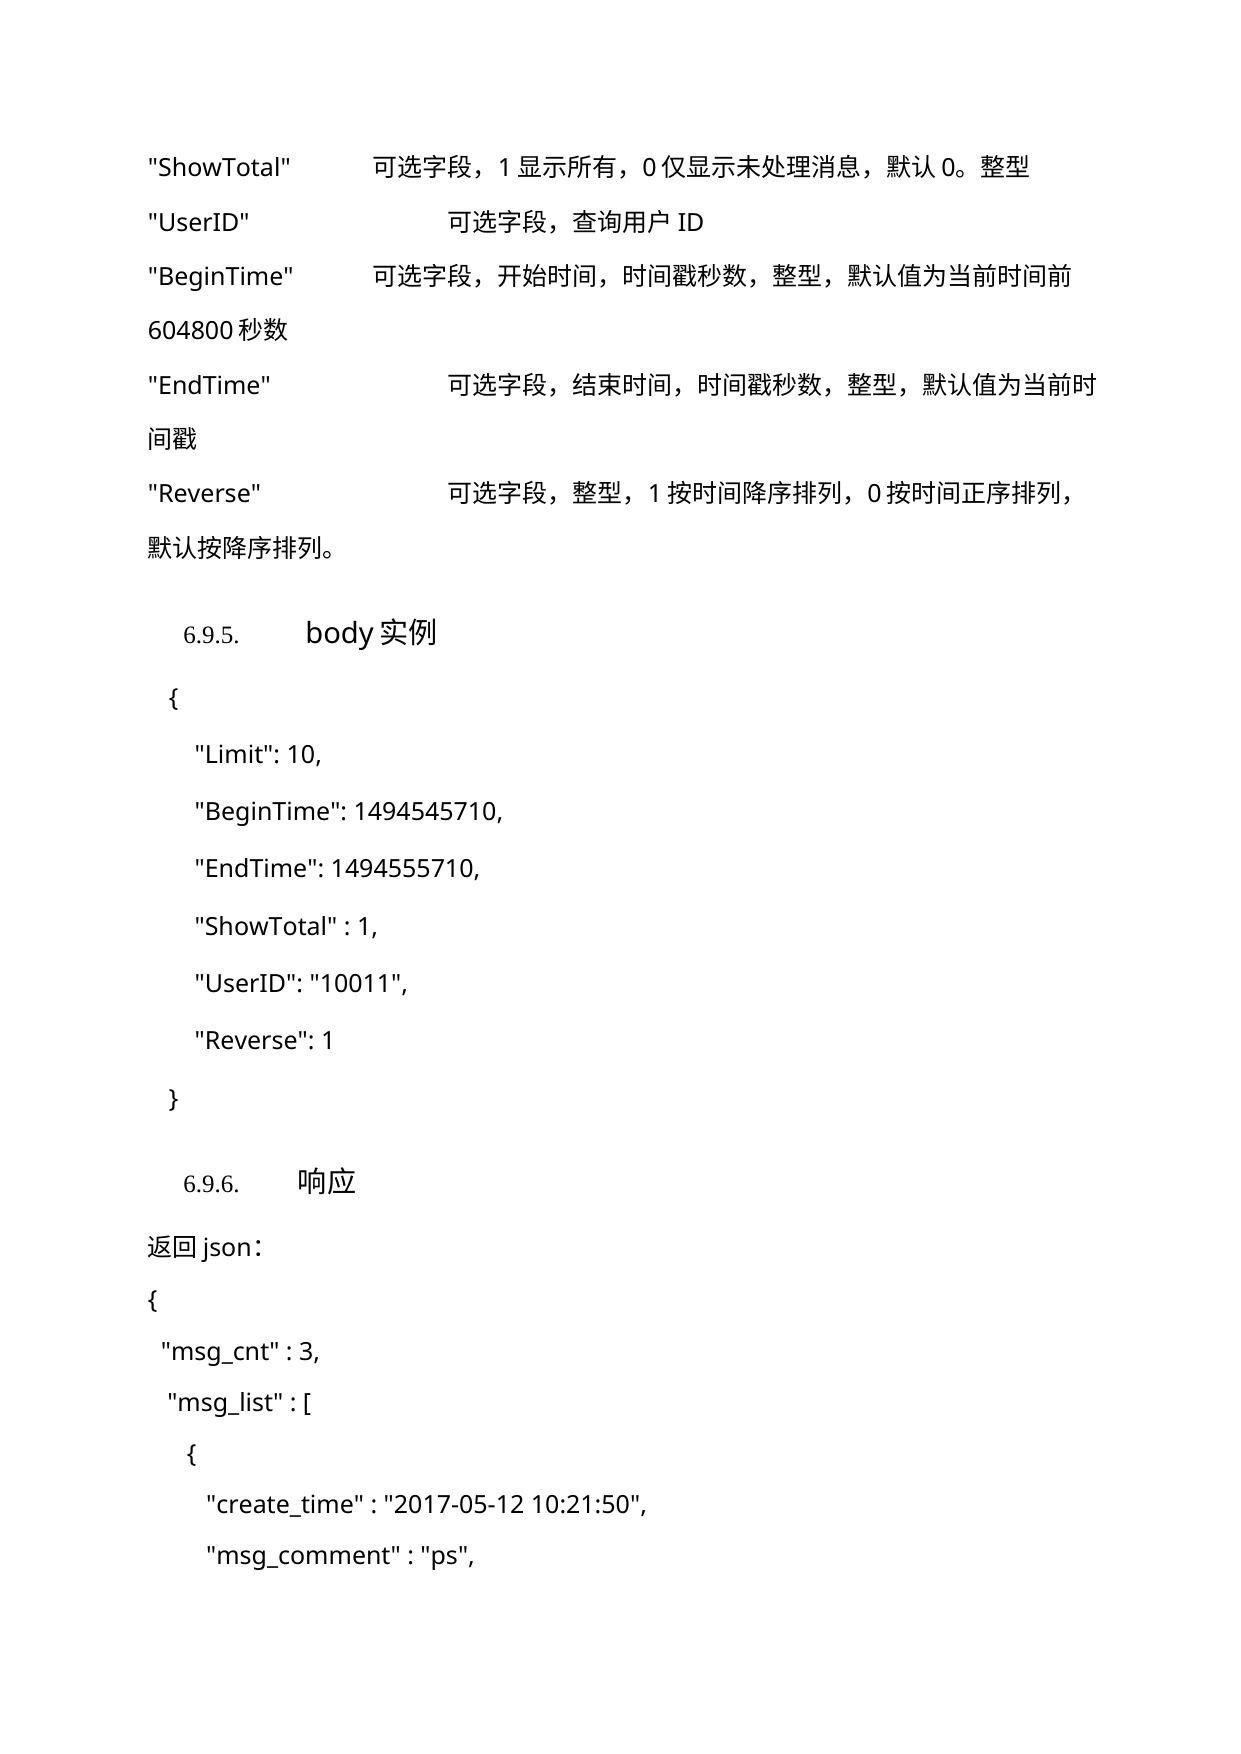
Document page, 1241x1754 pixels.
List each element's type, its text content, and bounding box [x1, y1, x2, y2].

text "BeginTime": 1494545710, [148, 794, 1108, 828]
list 响应 [148, 1158, 1108, 1201]
text "BeginTime" 可选字段，开始时间，时间戳秒数，整型，默认值为当前时间前604800秒数 [148, 256, 1108, 347]
text "EndTime" 可选字段，结束时间，时间戳秒数，整型，默认值为当前时间戳 [148, 365, 1108, 456]
text { [148, 1435, 1108, 1469]
text "create_time" : "2017-05-12 10:21:50", [148, 1486, 1108, 1520]
text "Reverse" 可选字段，整型，1按时间降序排列，0按时间正序排列，默认按降序排列。 [148, 474, 1108, 564]
text } [148, 1080, 1108, 1114]
text "msg_cnt" : 3, [148, 1333, 1108, 1367]
text "msg_comment" : "ps", [148, 1537, 1108, 1571]
text "UserID" 可选字段，查询用户ID [148, 202, 1108, 238]
list body实例 [148, 610, 1108, 652]
text "UserID": "10011", [148, 966, 1108, 1000]
text "ShowTotal" : 1, [148, 908, 1108, 942]
text "ShowTotal" 可选字段，1显示所有，0仅显示未处理消息，默认0。整型 [148, 148, 1108, 184]
text { [148, 679, 1108, 713]
text "msg_list" : [ [148, 1384, 1108, 1418]
text "Limit": 10, [148, 737, 1108, 771]
text "EndTime": 1494555710, [148, 851, 1108, 885]
text "Reverse": 1 [148, 1023, 1108, 1057]
text { [148, 1282, 1108, 1316]
text 返回json： [148, 1228, 1108, 1264]
